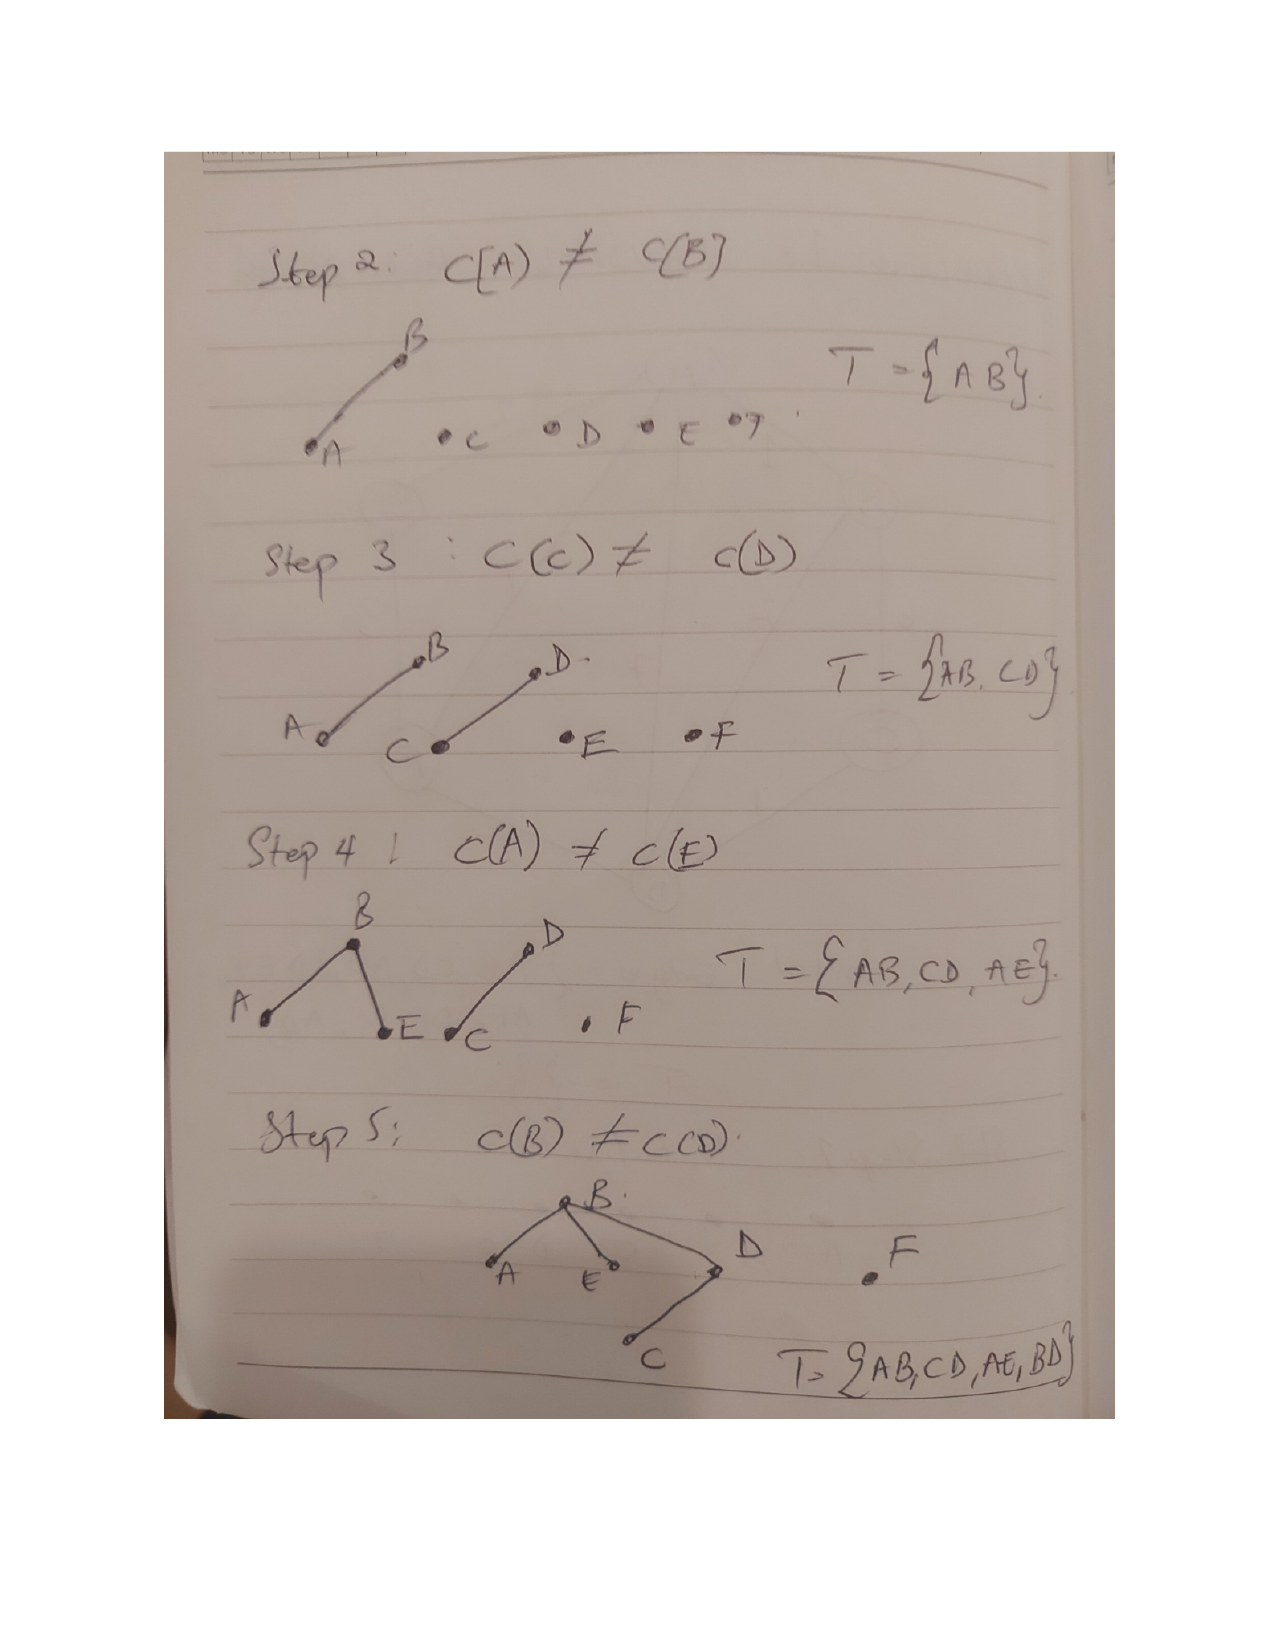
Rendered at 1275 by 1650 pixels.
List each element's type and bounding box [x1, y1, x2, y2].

picture [165, 153, 1115, 1419]
